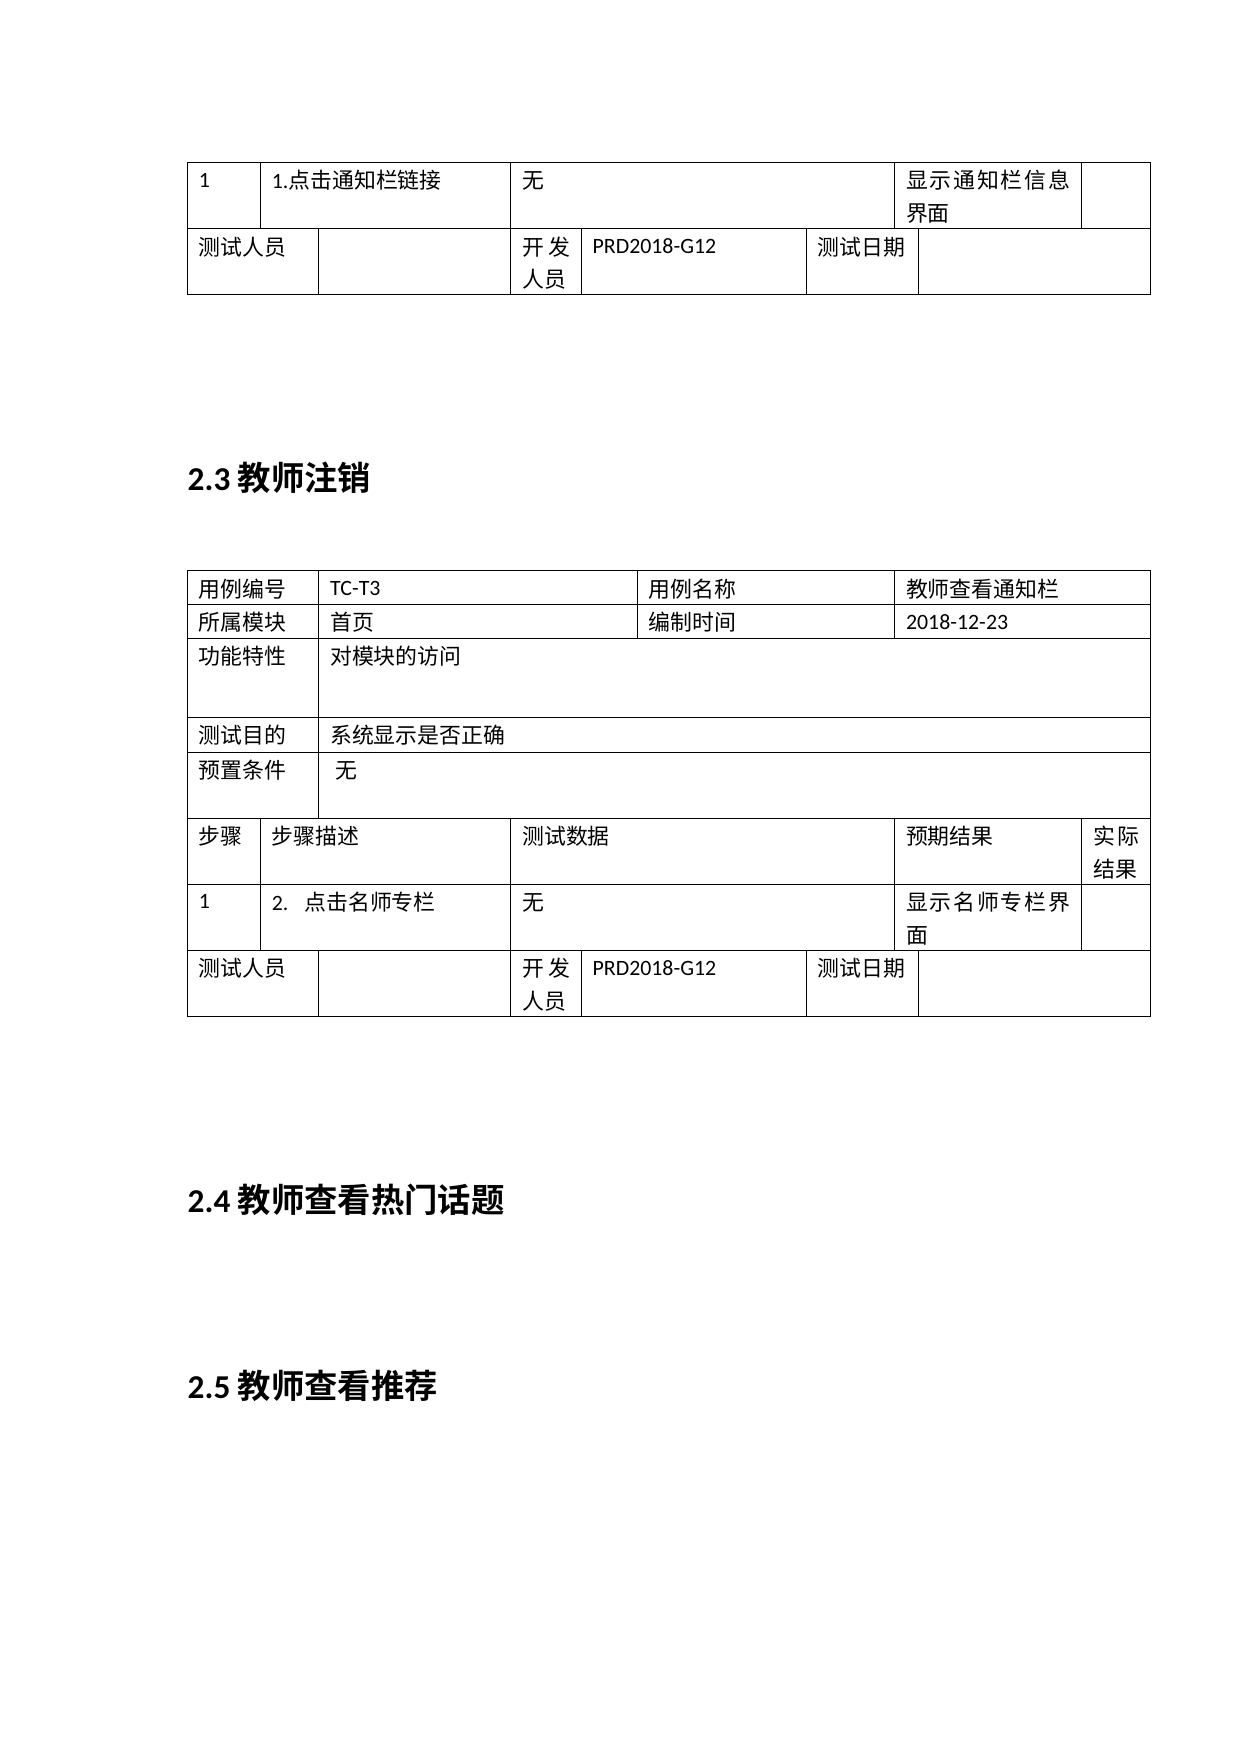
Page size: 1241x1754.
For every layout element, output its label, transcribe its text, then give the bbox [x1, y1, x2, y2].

subtitle 2.4 教师查看热门话题 [187, 1165, 1053, 1230]
table_cell 实际结果 [1082, 819, 1150, 884]
table_cell 1.点击通知栏链接 [261, 163, 510, 228]
table_cell 所属模块 [188, 605, 318, 637]
table_cell 编制时间 [638, 605, 894, 637]
table_cell 预期结果 [895, 819, 1081, 884]
table_cell 系统显示是否正确 [319, 718, 1150, 752]
table_cell 测试人员 [188, 229, 318, 294]
table_cell 首页 [319, 605, 637, 637]
table_header 用例编号 [188, 571, 318, 604]
table_cell 无 [511, 163, 894, 228]
table_header TC-T3 [319, 571, 637, 604]
table_cell [919, 229, 1150, 294]
table_header 教师查看通知栏 [895, 571, 1150, 604]
table_cell 步骤 [188, 819, 260, 884]
subtitle 2.3 教师注销 [187, 443, 1053, 508]
table_cell 1 [188, 885, 260, 950]
table_cell 功能特性 [188, 639, 318, 717]
table_header 用例名称 [638, 571, 894, 604]
table_cell 测试目的 [188, 718, 318, 752]
table_cell PRD2018-G12 [582, 229, 806, 294]
table_cell 测试日期 [807, 951, 918, 1016]
table_cell 1 [188, 163, 260, 228]
table_cell [319, 229, 510, 294]
table_cell 开发人员 [511, 229, 581, 294]
table_cell [319, 951, 510, 1016]
table_cell [919, 951, 1150, 1016]
table_cell 步骤描述 [261, 819, 510, 884]
table_cell 显示名师专栏界面 [895, 885, 1081, 950]
table_cell 显示通知栏信息界面 [895, 163, 1081, 228]
table_cell 2018-12-23 [895, 605, 1150, 637]
table_cell 测试数据 [511, 819, 894, 884]
table_cell [1082, 163, 1150, 228]
table_cell 对模块的访问 [319, 639, 1150, 717]
table_cell 测试日期 [807, 229, 918, 294]
table_cell 无 [319, 753, 1150, 818]
subtitle 2.5 教师查看推荐 [187, 1352, 1053, 1417]
table_cell 开发人员 [511, 951, 581, 1016]
table_cell 无 [511, 885, 894, 950]
table_cell 点击名师专栏 [261, 885, 510, 950]
table_cell [1082, 885, 1150, 950]
table_cell PRD2018-G12 [582, 951, 806, 1016]
table_cell 测试人员 [188, 951, 318, 1016]
table_cell 预置条件 [188, 753, 318, 818]
